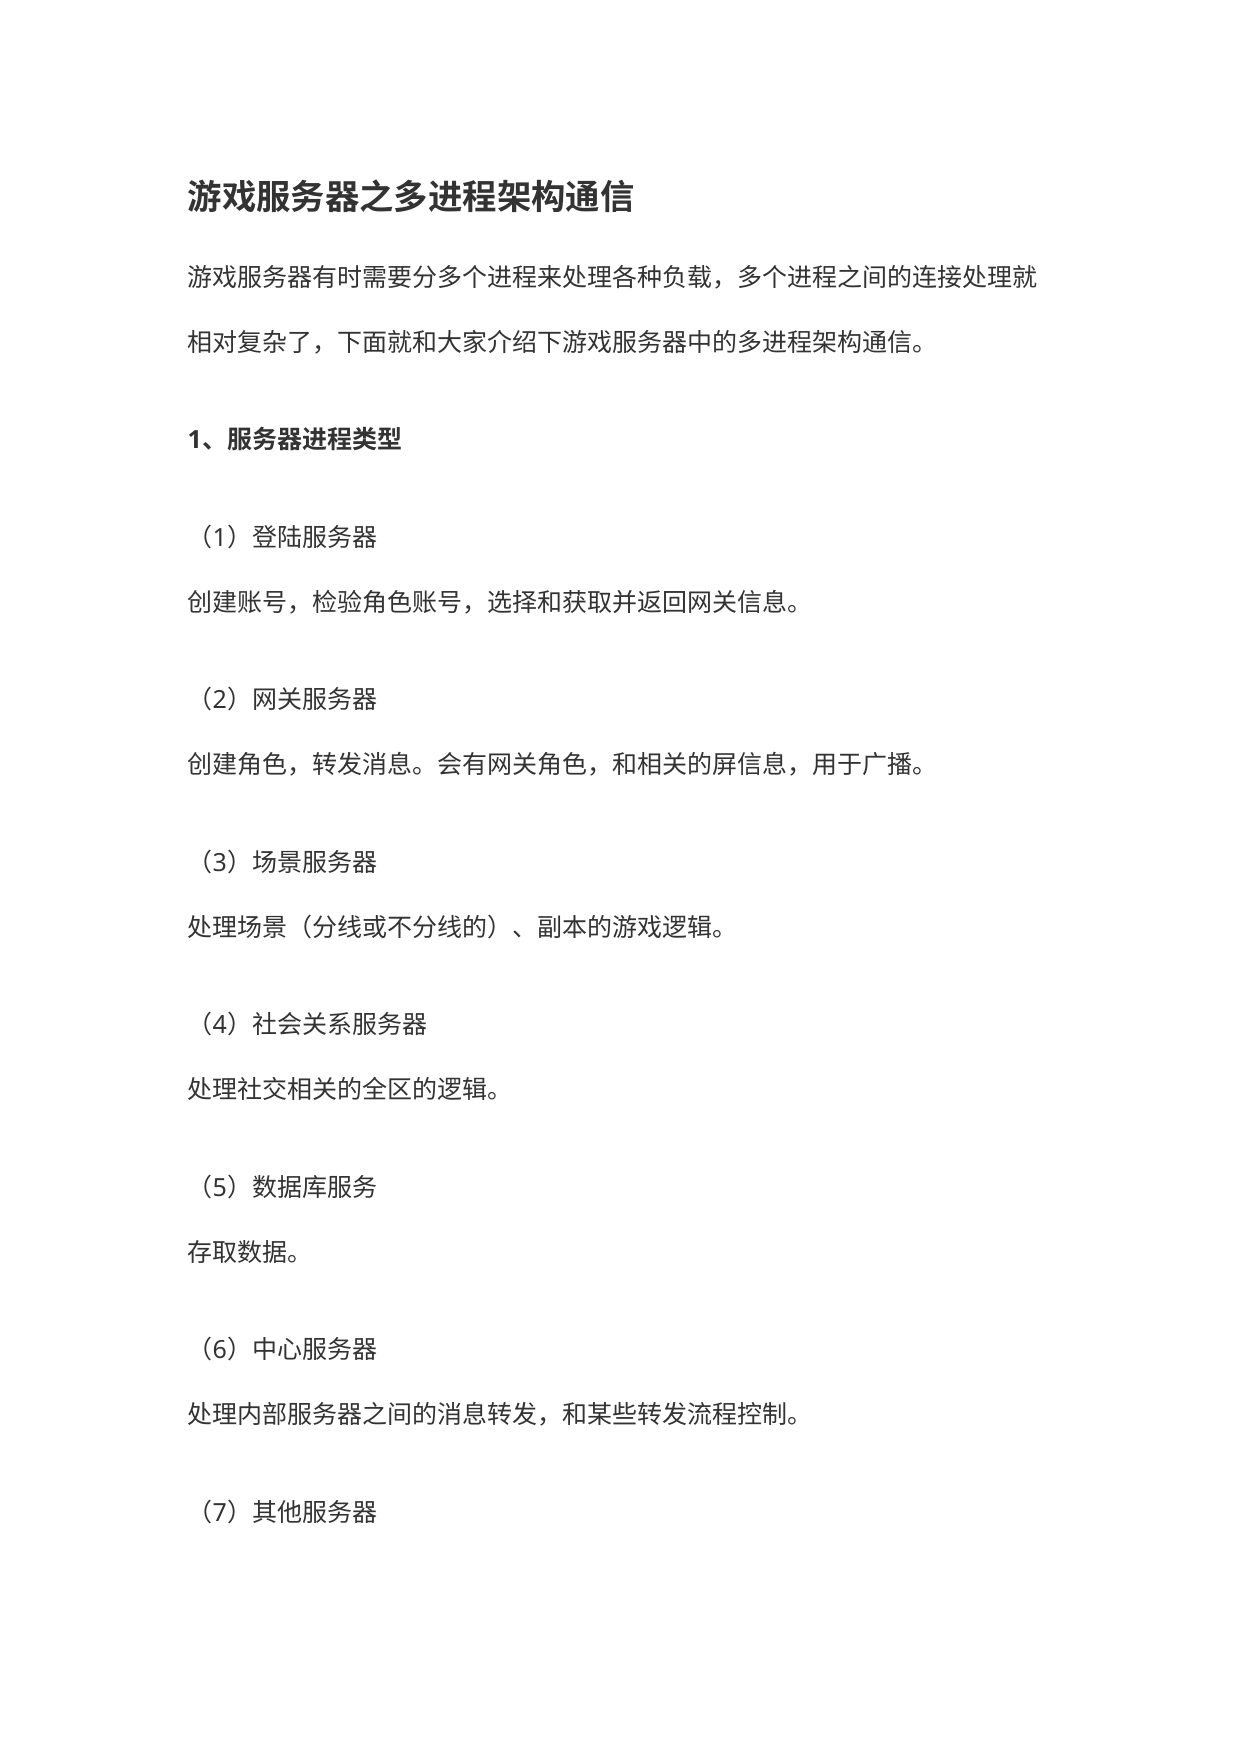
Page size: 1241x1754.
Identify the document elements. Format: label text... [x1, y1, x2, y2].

text 创建角色，转发消息。会有网关角色，和相关的屏信息，用于广播。 [187, 730, 1053, 795]
text （2）网关服务器 [187, 665, 1053, 730]
text 处理内部服务器之间的消息转发，和某些转发流程控制。 [187, 1380, 1053, 1445]
text （6）中心服务器 [187, 1315, 1053, 1380]
subtitle 游戏服务器之多进程架构通信 [187, 162, 1053, 227]
text 1、服务器进程类型 [187, 405, 1053, 470]
text 处理场景（分线或不分线的）、副本的游戏逻辑。 [187, 893, 1053, 958]
text （1）登陆服务器 [187, 503, 1053, 568]
text （5）数据库服务 [187, 1153, 1053, 1218]
text 存取数据。 [187, 1218, 1053, 1283]
text 创建账号，检验角色账号，选择和获取并返回网关信息。 [187, 568, 1053, 633]
text 处理社交相关的全区的逻辑。 [187, 1055, 1053, 1120]
text （3）场景服务器 [187, 828, 1053, 893]
text （4）社会关系服务器 [187, 990, 1053, 1055]
text 游戏服务器有时需要分多个进程来处理各种负载，多个进程之间的连接处理就相对复杂了，下面就和大家介绍下游戏服务器中的多进程架构通信。 [187, 243, 1053, 373]
text （7）其他服务器 [187, 1478, 1053, 1543]
